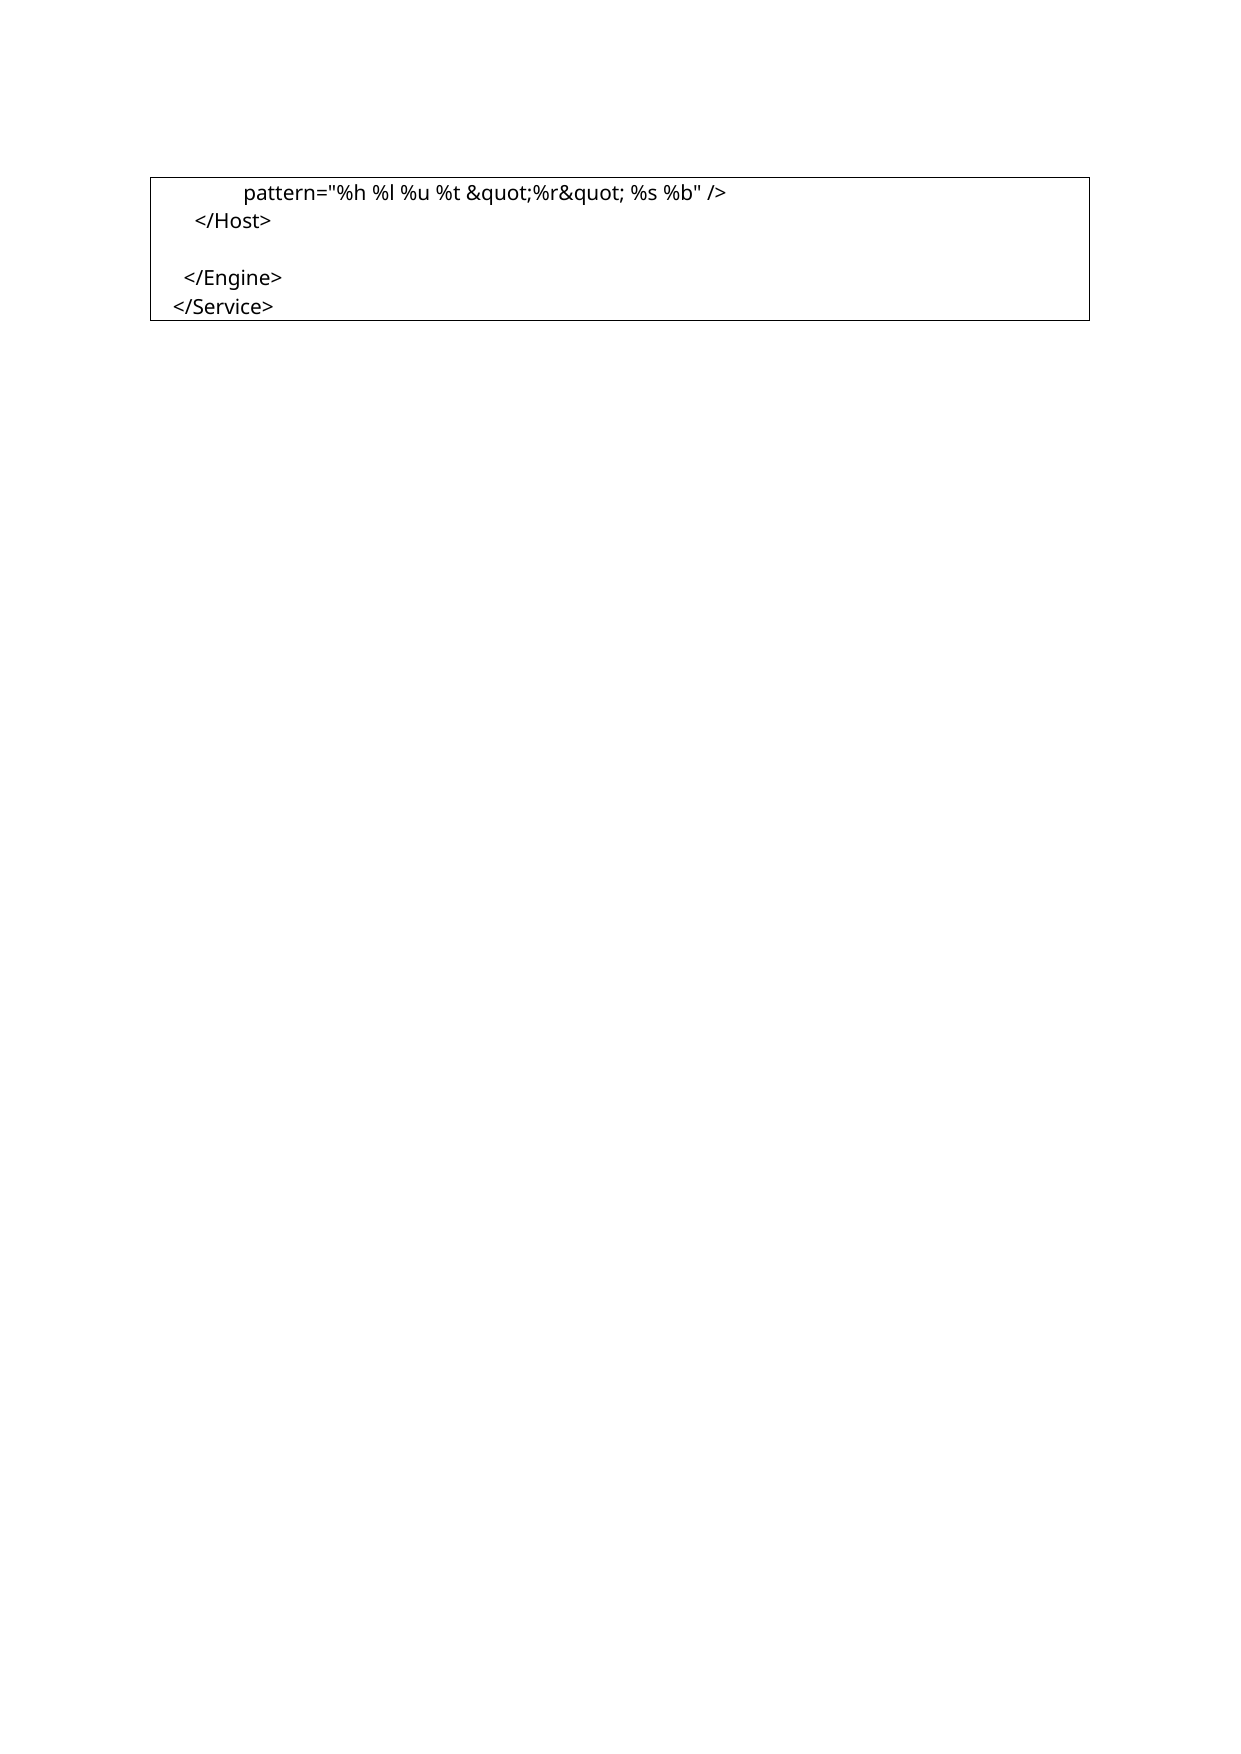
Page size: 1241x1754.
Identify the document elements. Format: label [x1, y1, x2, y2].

table_header [151, 178, 1089, 320]
